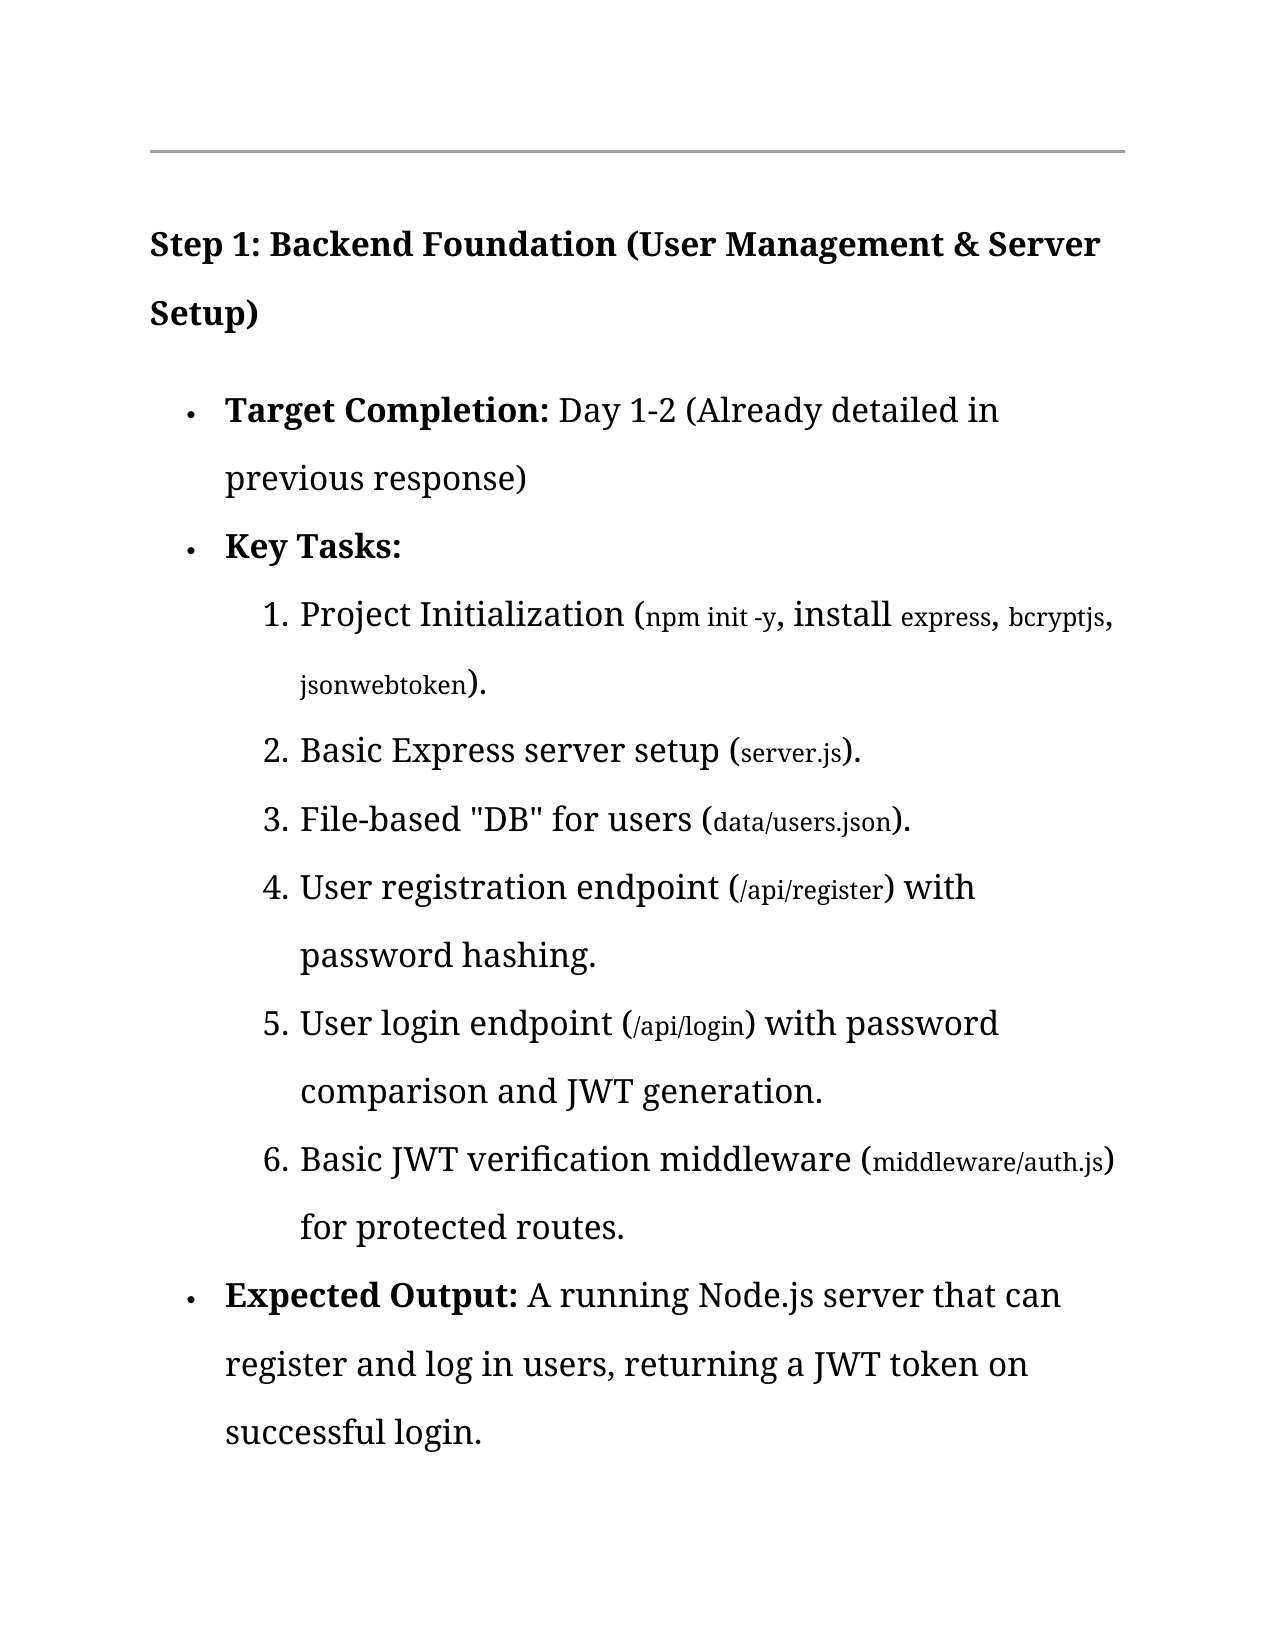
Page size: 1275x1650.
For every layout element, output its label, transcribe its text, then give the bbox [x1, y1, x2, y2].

list File-based "DB" for users (data/users.json). [262, 795, 1125, 841]
list User registration endpoint (/api/register) with password hashing. [262, 863, 1125, 977]
list Project Initialization (npm init -y, install express, bcryptjs, jsonwebtoken). [262, 591, 1125, 704]
list Basic JWT verification middleware (middleware/auth.js) for protected routes. [262, 1136, 1125, 1249]
list Target Completion: Day 1-2 (Already detailed in previous response) [187, 387, 1125, 500]
list Key Tasks: [187, 523, 1125, 568]
list Basic Express server setup (server.js). [262, 727, 1125, 773]
list Expected Output: A running Node.js server that can register and log in users, returning a JWT token on successful login. [187, 1272, 1125, 1454]
text Step 1: Backend Foundation (User Management & Server Setup) [150, 221, 1125, 335]
list User login endpoint (/api/login) with password comparison and JWT generation. [262, 1000, 1125, 1113]
